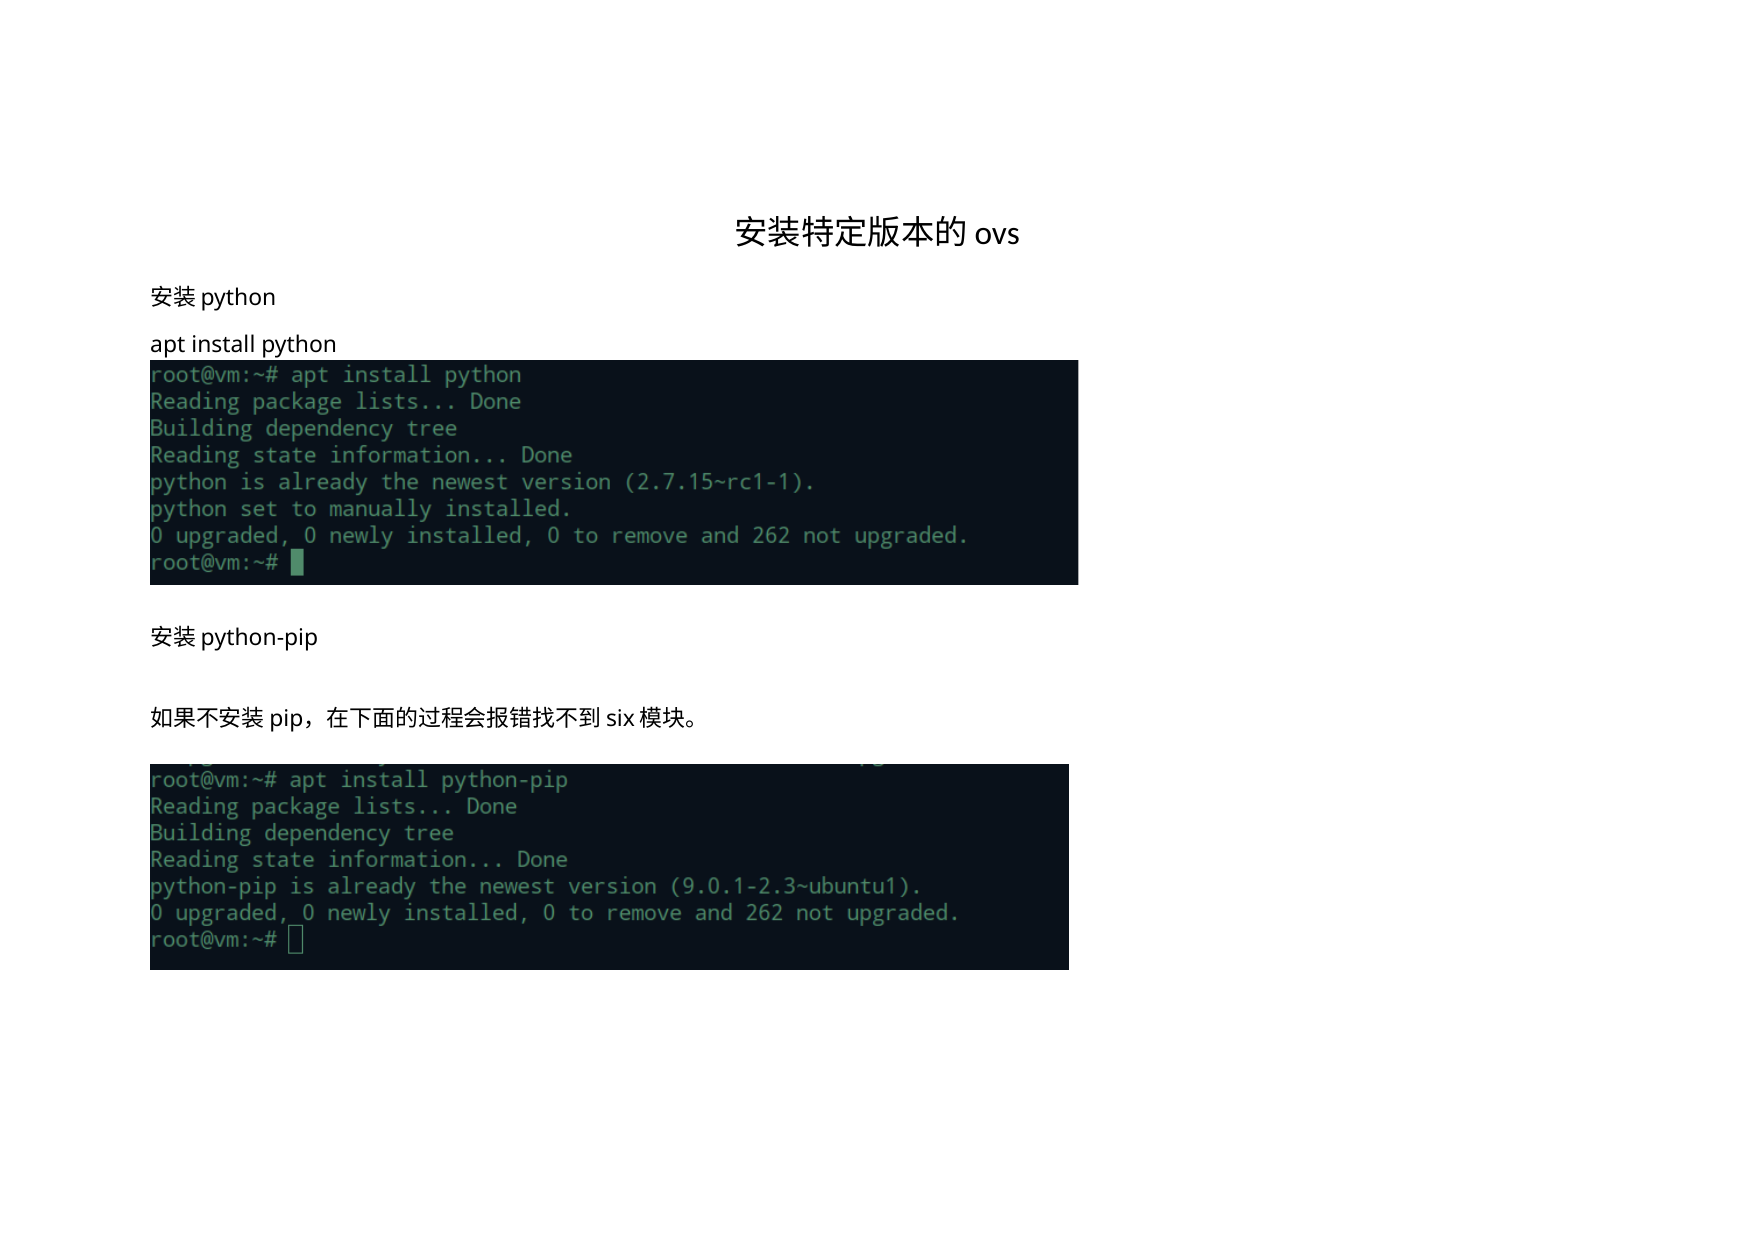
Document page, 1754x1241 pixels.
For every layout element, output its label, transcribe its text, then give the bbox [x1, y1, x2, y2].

text 如果不安装pip，在下面的过程会报错找不到six模块。 [150, 684, 1604, 749]
picture [150, 360, 1079, 585]
list 安装特定版本的ovs [150, 198, 1604, 263]
list 安装python [150, 263, 1604, 328]
list apt install python [150, 328, 1604, 360]
text 安装python-pip [150, 603, 1604, 668]
picture [150, 764, 1069, 970]
